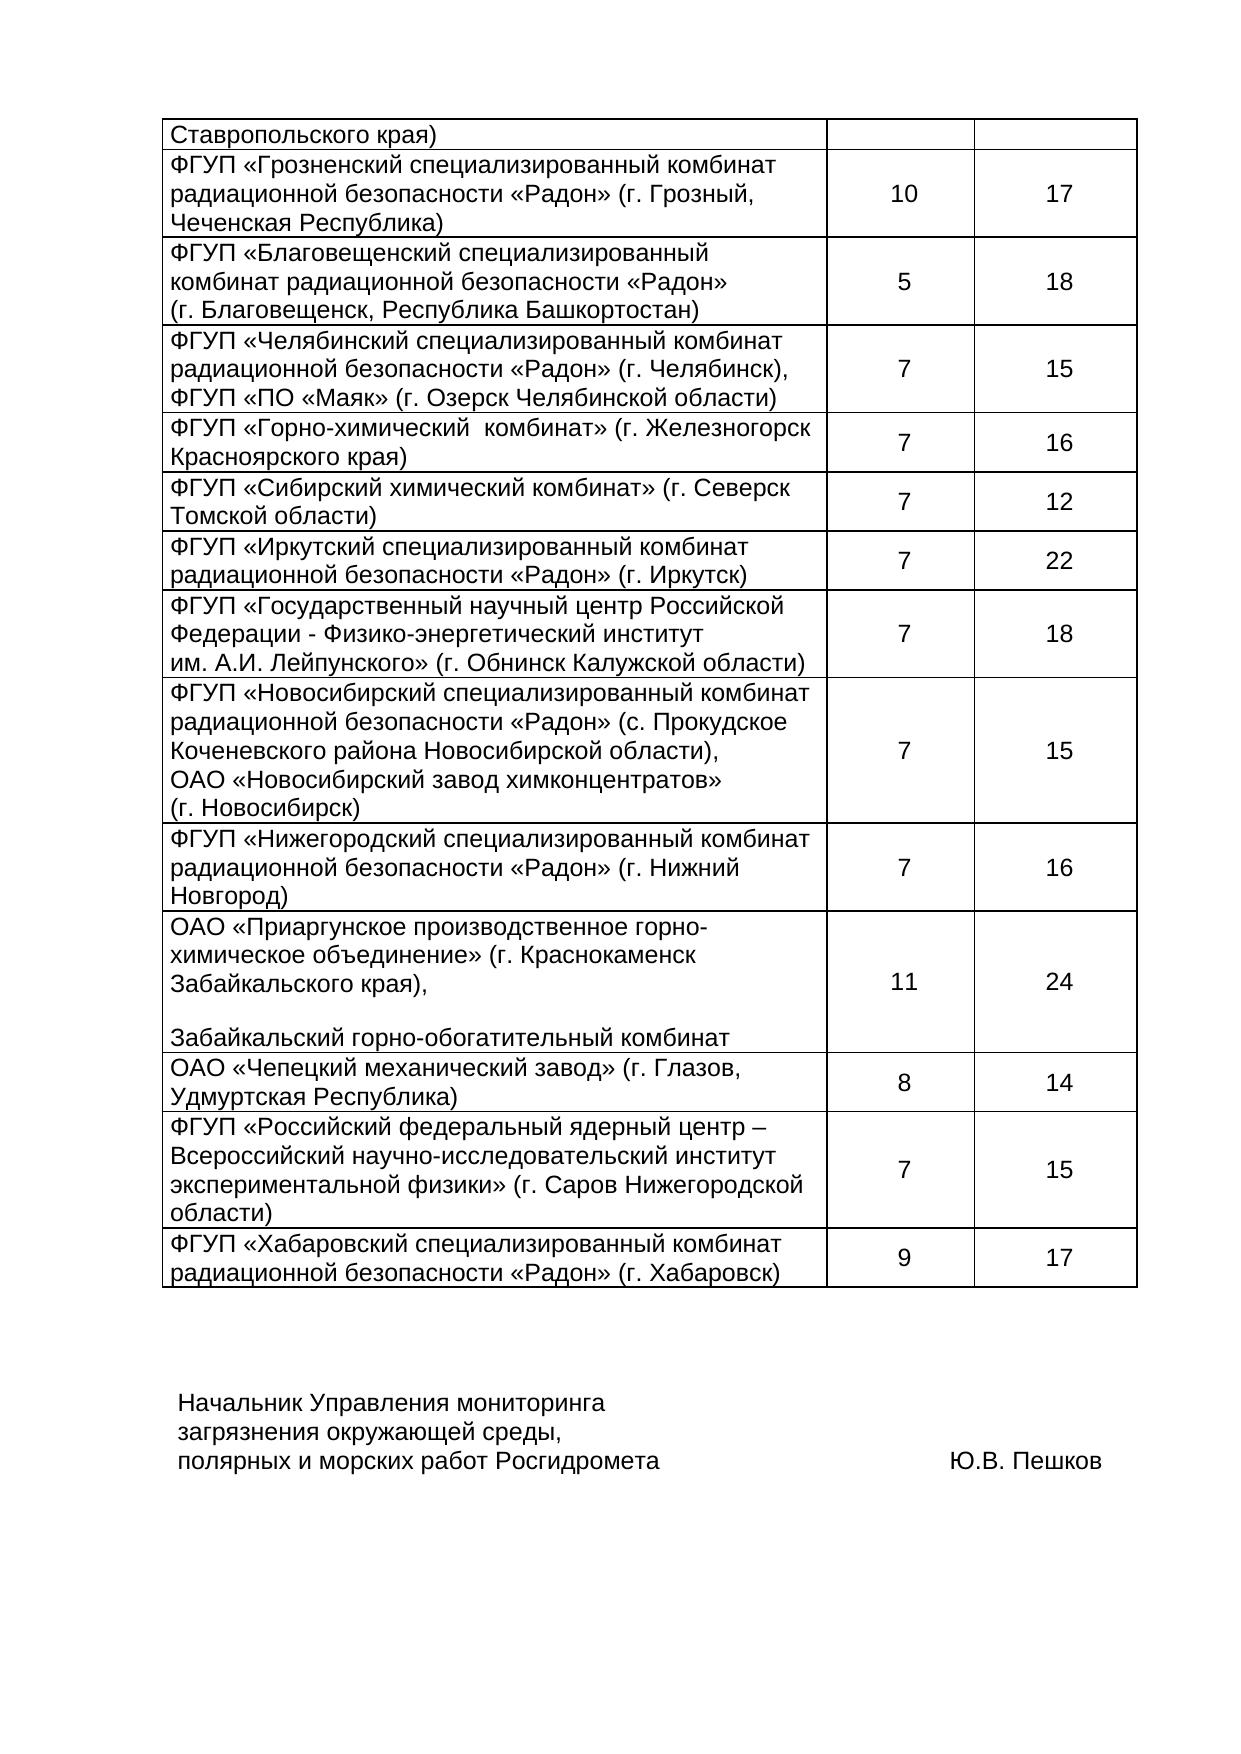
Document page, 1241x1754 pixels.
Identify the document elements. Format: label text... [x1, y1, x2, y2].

table_cell 9 [828, 1229, 974, 1286]
table_cell 9 [828, 120, 974, 148]
table_cell ОАО «Чепецкий механический завод» (г. Глазов, Удмуртская Республика) [163, 1053, 826, 1111]
table_cell 24 [975, 912, 1136, 1052]
table_cell 22 [975, 532, 1136, 589]
table_cell 7 [828, 326, 974, 412]
table_cell 7 [828, 591, 974, 677]
table_cell 10 [828, 150, 974, 236]
table_cell 7 [828, 473, 974, 530]
table_cell 5 [828, 238, 974, 324]
table_cell ФГУП «Нижегородский специализированный комбинат радиационной безопасности «Радон» (г. Нижний Новгород) [163, 824, 826, 910]
table_cell ФГУП «Челябинский специализированный комбинат радиационной безопасности «Радон» (г. Челябинск), ФГУП «ПО «Маяк» (г. Озерск Челябинской области) [163, 326, 826, 412]
table_cell 15 [975, 1112, 1136, 1227]
table_cell ФГУП «Государственный научный центр Российской Федерации - Физико-энергетический институт им. А.И. Лейпунского» (г. Обнинск Калужской области) [163, 591, 826, 677]
table_cell 17 [975, 1229, 1136, 1286]
table_cell 12 [975, 473, 1136, 530]
table_cell 17 [975, 150, 1136, 236]
table_cell 15 [975, 678, 1136, 822]
table_cell 19 [975, 120, 1136, 148]
table_cell 18 [975, 238, 1136, 324]
text полярных и морских работ Росгидромета Ю.В. Пешков [177, 1446, 1152, 1475]
table_cell 16 [975, 413, 1136, 471]
table_cell 7 [828, 1112, 974, 1227]
table_cell 14 [975, 1053, 1136, 1111]
table_cell ФГУП «Благовещенский специализированный комбинат радиационной безопасности «Радон» (г. Благовещенск, Республика Башкортостан) [163, 238, 826, 324]
table_cell 8 [828, 1053, 974, 1111]
table_cell ФГУП «Сибирский химический комбинат» (г. Северск Томской области) [163, 473, 826, 530]
table_cell ФГУП «Новосибирский специализированный комбинат радиационной безопасности «Радон» (с. Прокудское Коченевского района Новосибирской области), ОАО «Новосибирский завод химконцентратов» (г. Новосибирск) [163, 678, 826, 822]
table_cell 7 [828, 413, 974, 471]
text загрязнения окружающей среды, [177, 1417, 1152, 1446]
table_cell 7 [828, 824, 974, 910]
table_cell 18 [975, 591, 1136, 677]
table_cell ОАО «Приаргунское производственное горно-химическое объединение» (г. Краснокаменск Забайкальского края), Забайкальский горно-обогатительный комбинат [163, 912, 826, 1052]
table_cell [163, 120, 826, 148]
table_cell ФГУП «Иркутский специализированный комбинат радиационной безопасности «Радон» (г. Иркутск) [163, 532, 826, 589]
table_cell ФГУП «Российский федеральный ядерный центр – Всероссийский научно-исследовательский институт экспериментальной физики» (г. Саров Нижегородской области) [163, 1112, 826, 1227]
table_cell 11 [828, 912, 974, 1052]
table_cell ФГУП «Грозненский специализированный комбинат радиационной безопасности «Радон» (г. Грозный, Чеченская Республика) [163, 150, 826, 236]
table_cell 16 [975, 824, 1136, 910]
table_cell ФГУП «Горно-химический комбинат» (г. Железногорск Красноярского края) [163, 413, 826, 471]
text Начальник Управления мониторинга [177, 1388, 1152, 1417]
table_cell 15 [975, 326, 1136, 412]
table_cell 7 [828, 678, 974, 822]
table_cell 7 [828, 532, 974, 589]
table_cell ФГУП «Хабаровский специализированный комбинат радиационной безопасности «Радон» (г. Хабаровск) [163, 1229, 826, 1286]
